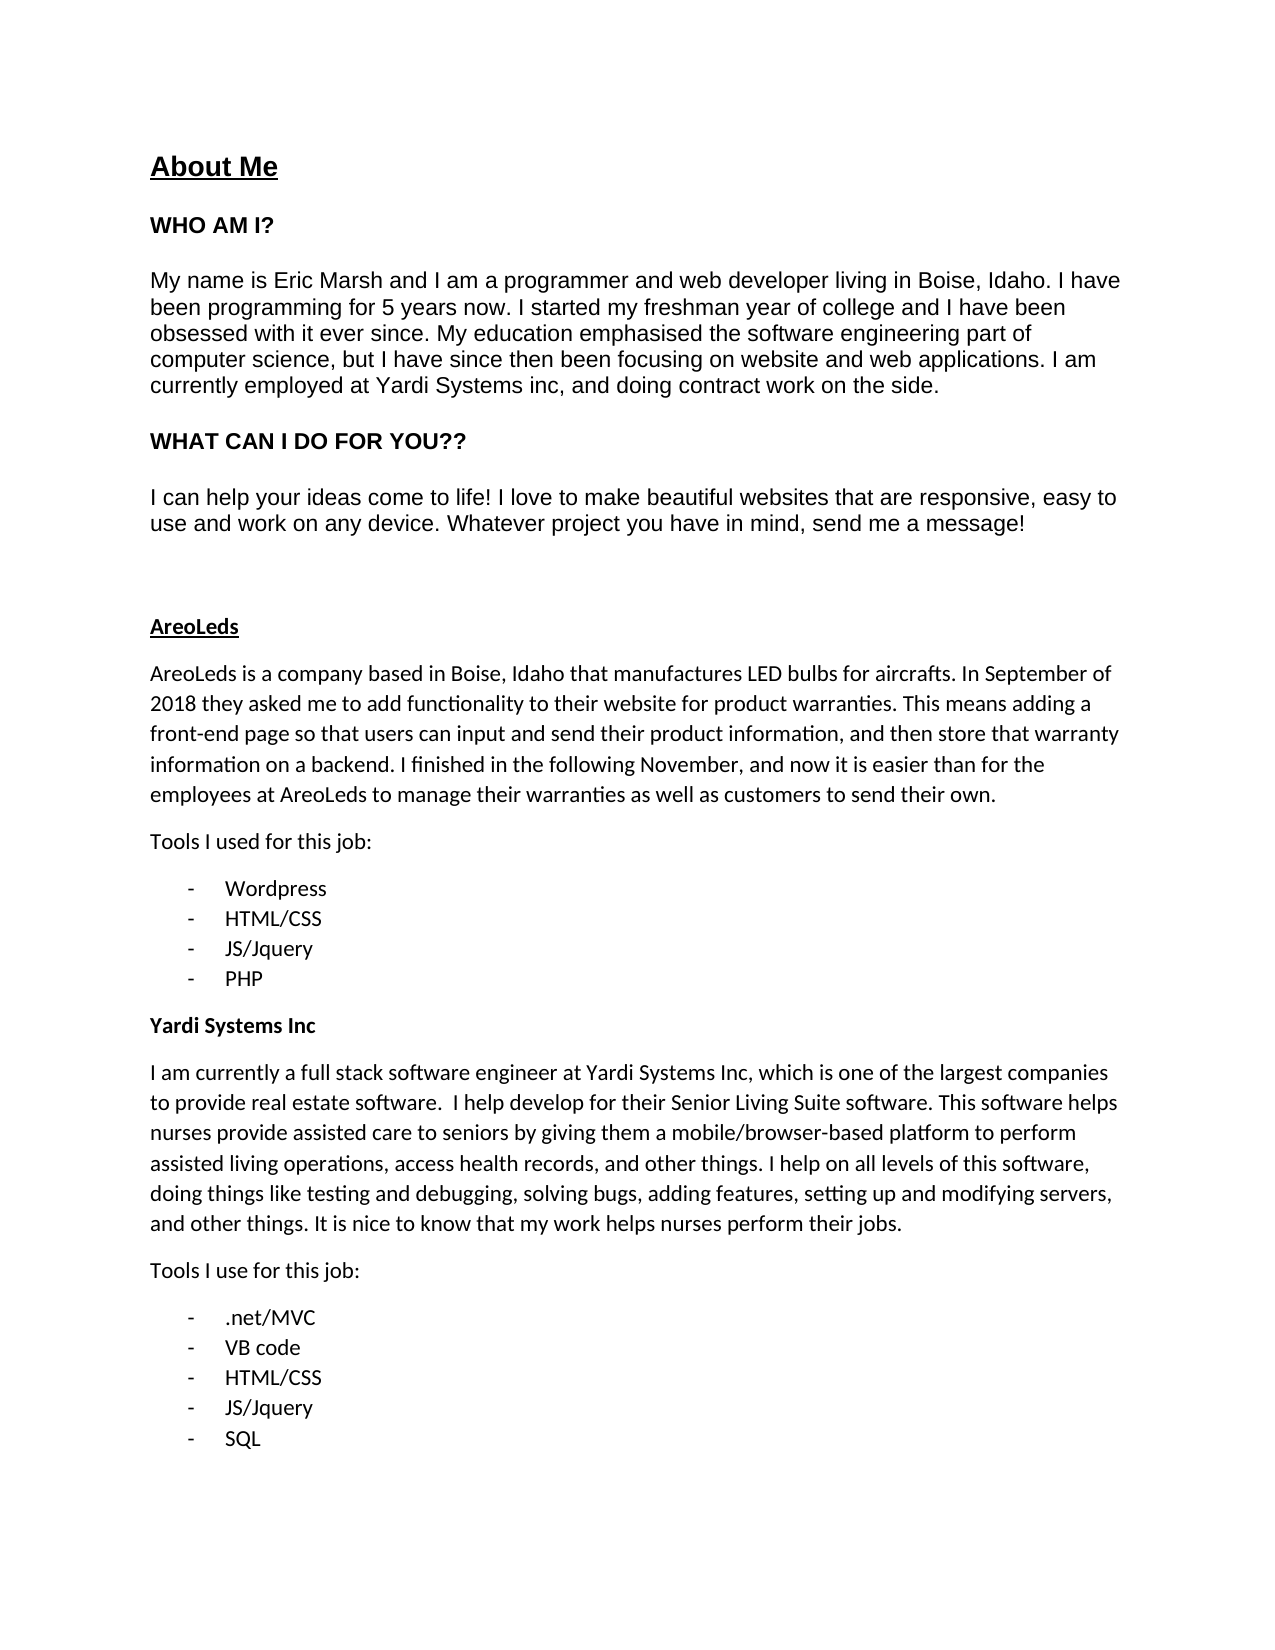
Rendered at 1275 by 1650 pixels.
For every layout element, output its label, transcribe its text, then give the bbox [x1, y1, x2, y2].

list HTML/CSS [187, 904, 1125, 932]
list JS/Jquery [187, 1393, 1125, 1422]
text About Me [150, 150, 1125, 182]
list .net/MVC [187, 1303, 1125, 1331]
text AreoLeds [150, 612, 1125, 640]
list PHP [187, 964, 1125, 992]
list HTML/CSS [187, 1363, 1125, 1391]
list VB code [187, 1333, 1125, 1361]
text WHAT CAN I DO FOR YOU?? [150, 428, 1125, 454]
text AreoLeds is a company based in Boise, Idaho that manufactures LED bulbs for aircrafts. In September of 2018 they asked me to add functionality to their website for product warranties. This means adding a front-end page so that users can input and send their product information, and then store that warranty information on a backend. I finished in the following November, and now it is easier than for the employees at AreoLeds to manage their warranties as well as customers to send their own. [150, 659, 1125, 808]
text WHO AM I? [150, 212, 1125, 238]
text My name is Eric Marsh and I am a programmer and web developer living in Boise, Idaho. I have been programming for 5 years now. I started my freshman year of college and I have been obsessed with it ever since. My education emphasised the software engineering part of computer science, but I have since then been focusing on website and web applications. I am currently employed at Yardi Systems inc, and doing contract work on the side. [150, 267, 1125, 399]
list SQL [187, 1424, 1125, 1452]
text I can help your ideas come to life! I love to make beautiful websites that are responsive, easy to use and work on any device. Whatever project you have in mind, send me a message! [150, 483, 1125, 536]
text Tools I used for this job: [150, 827, 1125, 855]
list Wordpress [187, 874, 1125, 902]
text Yardi Systems Inc [150, 1011, 1125, 1039]
list JS/Jquery [187, 934, 1125, 962]
text Tools I use for this job: [150, 1256, 1125, 1284]
